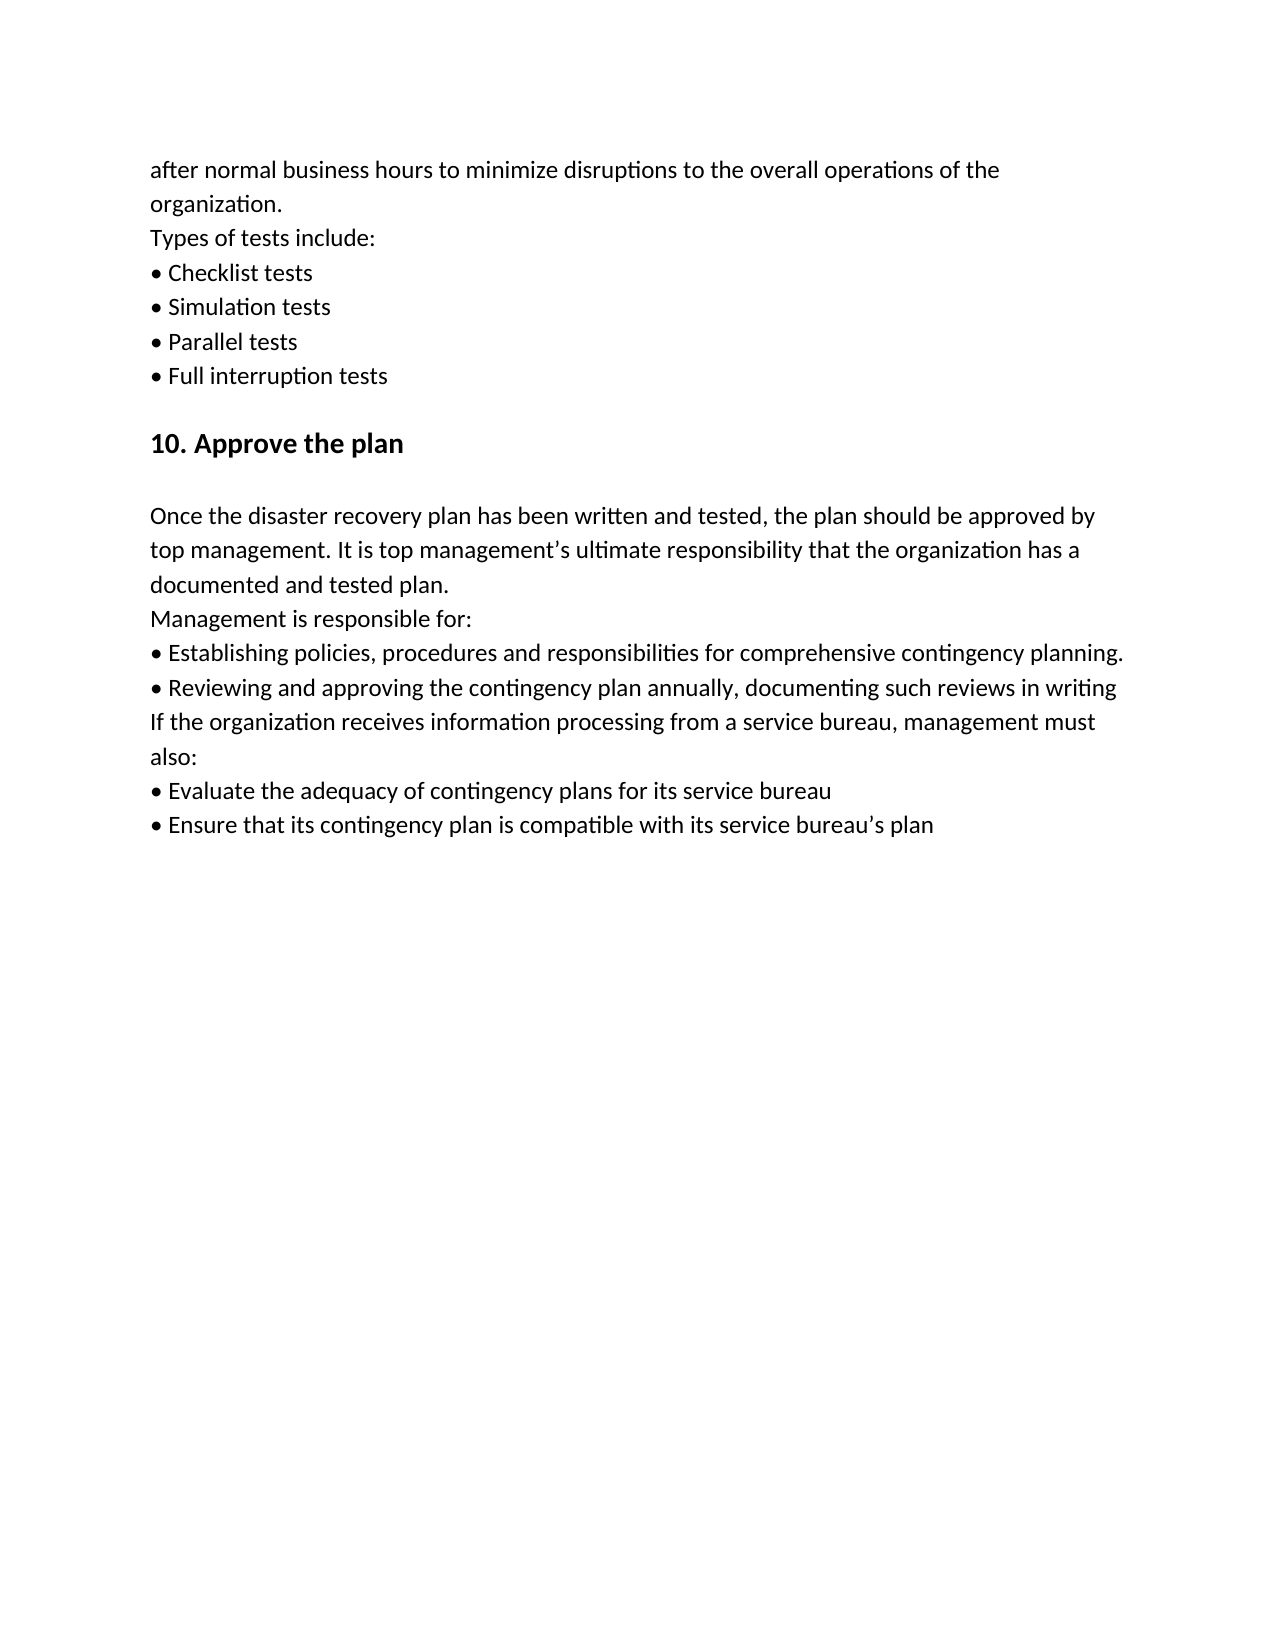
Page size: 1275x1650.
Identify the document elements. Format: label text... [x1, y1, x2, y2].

text 10. Approve the plan [150, 425, 1125, 461]
text If the organization receives information processing from a service bureau, management must also: [150, 702, 1125, 771]
text Types of tests include: • Checklist tests • Simulation tests • Parallel tests • Full interruption tests [150, 219, 1125, 391]
text • Evaluate the adequacy of contingency plans for its service bureau • Ensure that its contingency plan is compatible with its service bureau’s plan [150, 771, 1125, 840]
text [150, 150, 1125, 219]
text Once the disaster recovery plan has been written and tested, the plan should be approved by top management. It is top management’s ultimate responsibility that the organization has a documented and tested plan. Management is responsible for: • Establishing policies, procedures and responsibilities for comprehensive contingency planning. • Reviewing and approving the contingency plan annually, documenting such reviews in writing [150, 496, 1125, 702]
